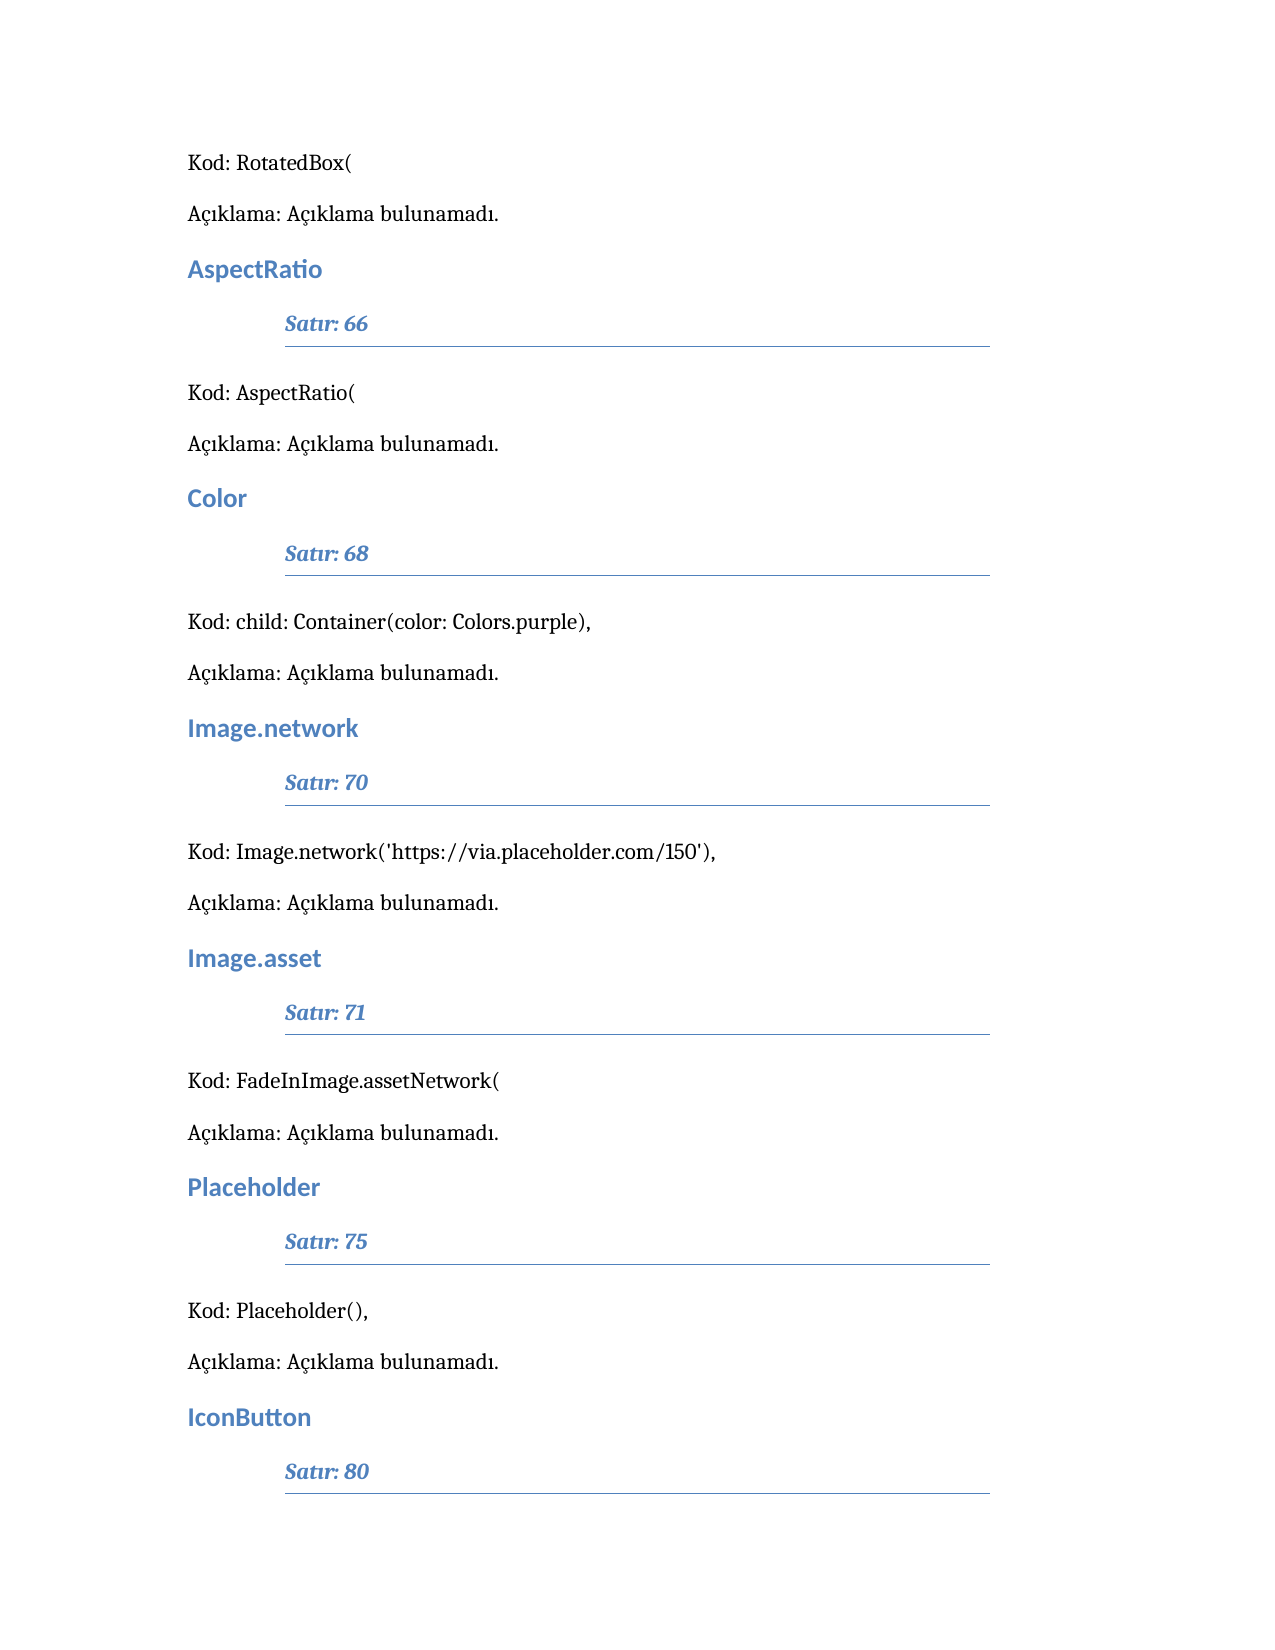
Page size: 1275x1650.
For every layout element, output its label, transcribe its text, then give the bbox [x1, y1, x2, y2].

text Satır: 68 [285, 540, 990, 575]
text Satır: 80 [285, 1459, 990, 1493]
text Kod: Placeholder(), [187, 1298, 1087, 1324]
text Açıklama: Açıklama bulunamadı. [187, 431, 1087, 457]
subtitle Placeholder [187, 1170, 1087, 1203]
text Açıklama: Açıklama bulunamadı. [187, 1349, 1087, 1375]
text Açıklama: Açıklama bulunamadı. [187, 890, 1087, 916]
text Kod: Image.network('https://via.placeholder.com/150'), [187, 839, 1087, 865]
subtitle AspectRatio [187, 252, 1087, 285]
subtitle Color [187, 482, 1087, 515]
text Kod: RotatedBox( [187, 150, 1087, 176]
text Açıklama: Açıklama bulunamadı. [187, 660, 1087, 687]
subtitle IconButton [187, 1400, 1087, 1433]
text Satır: 75 [285, 1229, 990, 1264]
text Açıklama: Açıklama bulunamadı. [187, 1119, 1087, 1146]
text Kod: AspectRatio( [187, 379, 1087, 406]
subtitle Image.asset [187, 941, 1087, 974]
text Kod: child: Container(color: Colors.purple), [187, 609, 1087, 636]
text Satır: 70 [285, 770, 990, 805]
text Kod: FadeInImage.assetNetwork( [187, 1068, 1087, 1095]
subtitle Image.network [187, 711, 1087, 744]
text Satır: 71 [285, 999, 990, 1034]
text Açıklama: Açıklama bulunamadı. [187, 201, 1087, 227]
text Satır: 66 [285, 311, 990, 346]
